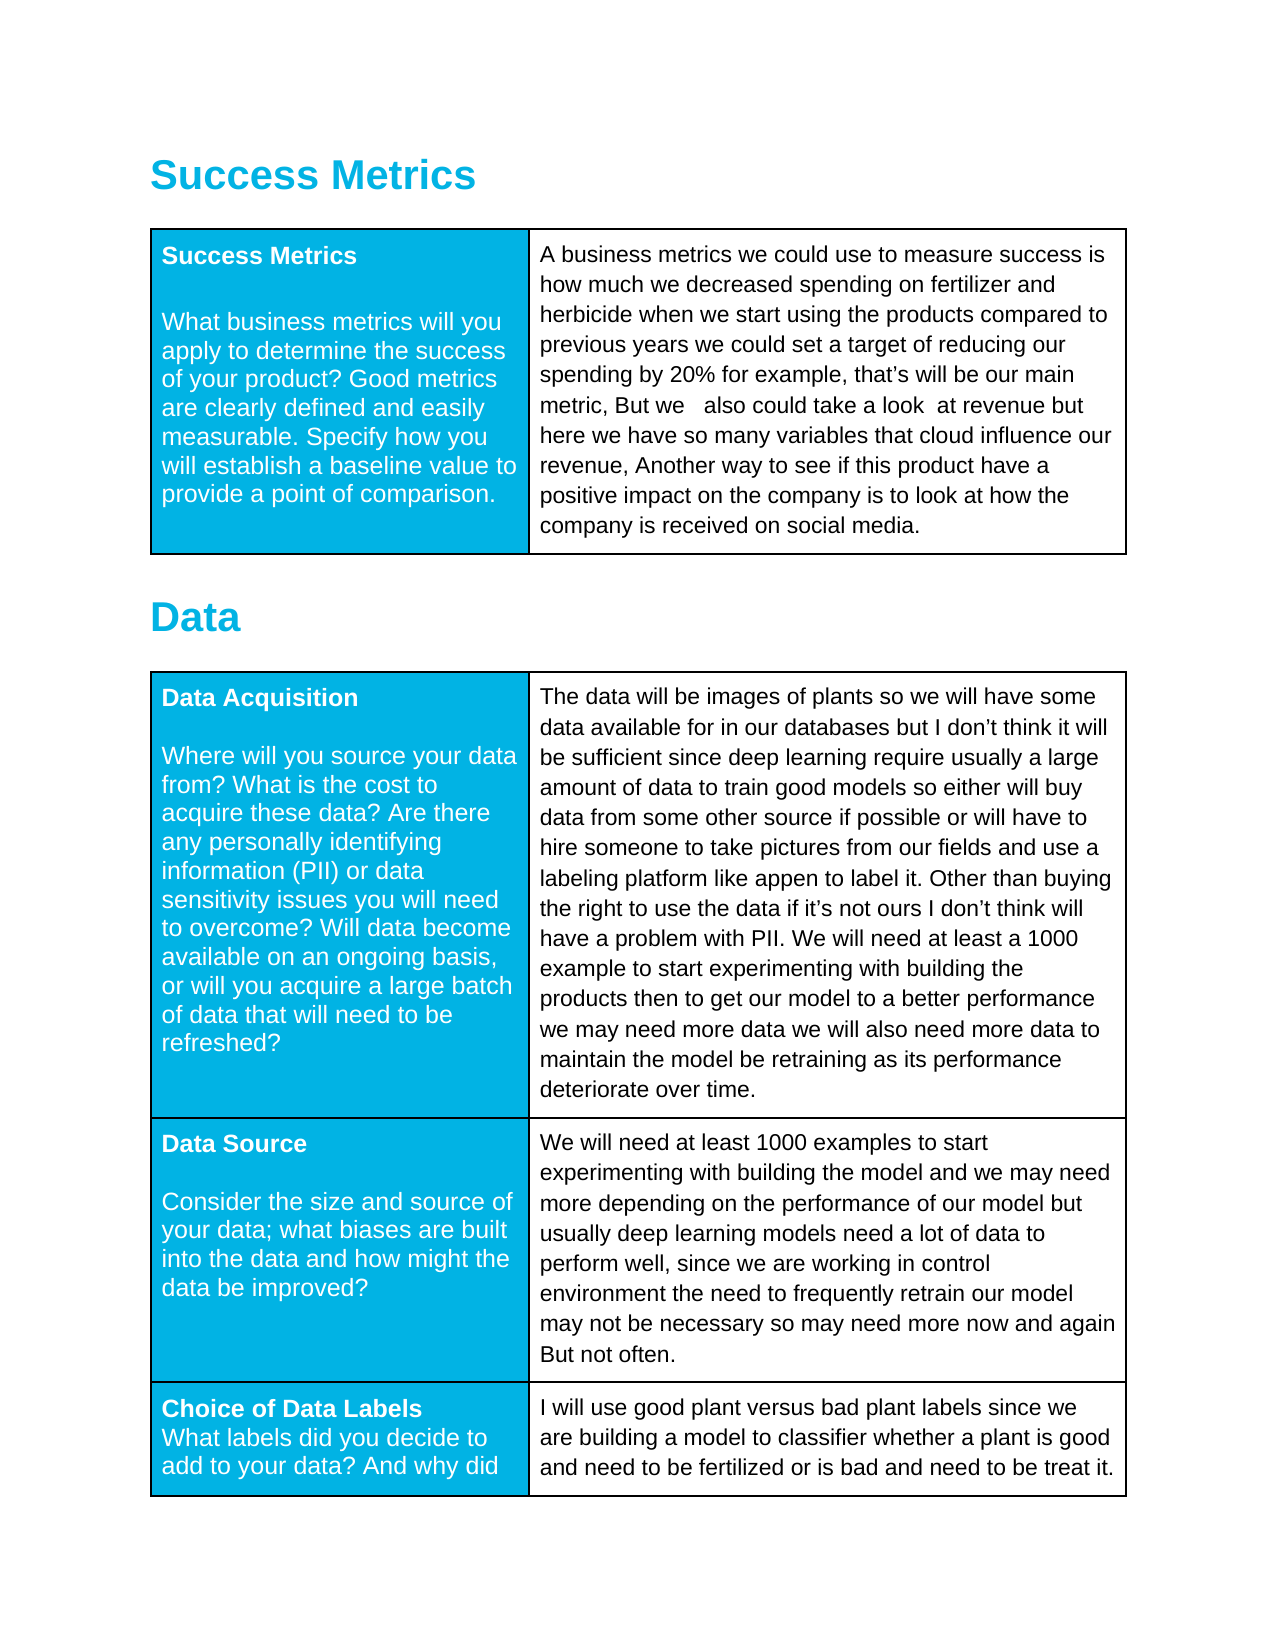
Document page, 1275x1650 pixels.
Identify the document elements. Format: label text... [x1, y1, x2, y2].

table_cell Data Source Consider the size and source of your data; what biases are built into the data and how might the data be improved? [152, 1119, 528, 1381]
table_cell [152, 1383, 528, 1495]
table_header The data will be images of plants so we will have some data available for in our databases but I don’t think it will be sufficient since deep learning require usually a large amount of data to train good models so either will buy data from some other source if possible or will have to hire someone to take pictures from our fields and use a labeling platform like appen to label it. Other than buying the right to use the data if it’s not ours I don’t think will have a problem with PII. We will need at least a 1000 example to start experimenting with building the products then to get our model to a better performance we may need more data we will also need more data to maintain the model be retraining as its performance deteriorate over time. [530, 673, 1125, 1117]
table_header Data Acquisition Where will you source your data from? What is the cost to acquire these data? Are there any personally identifying information (PII) or data sensitivity issues you will need to overcome? Will data become available on an ongoing basis, or will you acquire a large batch of data that will need to be refreshed? [152, 673, 528, 1117]
table_cell We will need at least 1000 examples to start experimenting with building the model and we may need more depending on the performance of our model but usually deep learning models need a lot of data to perform well, since we are working in control environment the need to frequently retrain our model may not be necessary so may need more now and again But not often. [530, 1119, 1125, 1381]
table_header Success Metrics What business metrics will you apply to determine the success of your product? Good metrics are clearly defined and easily measurable. Specify how you will establish a baseline value to provide a point of comparison. [152, 230, 528, 553]
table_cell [530, 1383, 1125, 1495]
table_header A business metrics we could use to measure success is how much we decreased spending on fertilizer and herbicide when we start using the products compared to previous years we could set a target of reducing our spending by 20% for example, that’s will be our main metric, But we also could take a look at revenue but here we have so many variables that cloud influence our revenue, Another way to see if this product have a positive impact on the company is to look at how the company is received on social media. [530, 230, 1125, 553]
text Data [150, 593, 1125, 641]
text Success Metrics [150, 150, 1125, 198]
